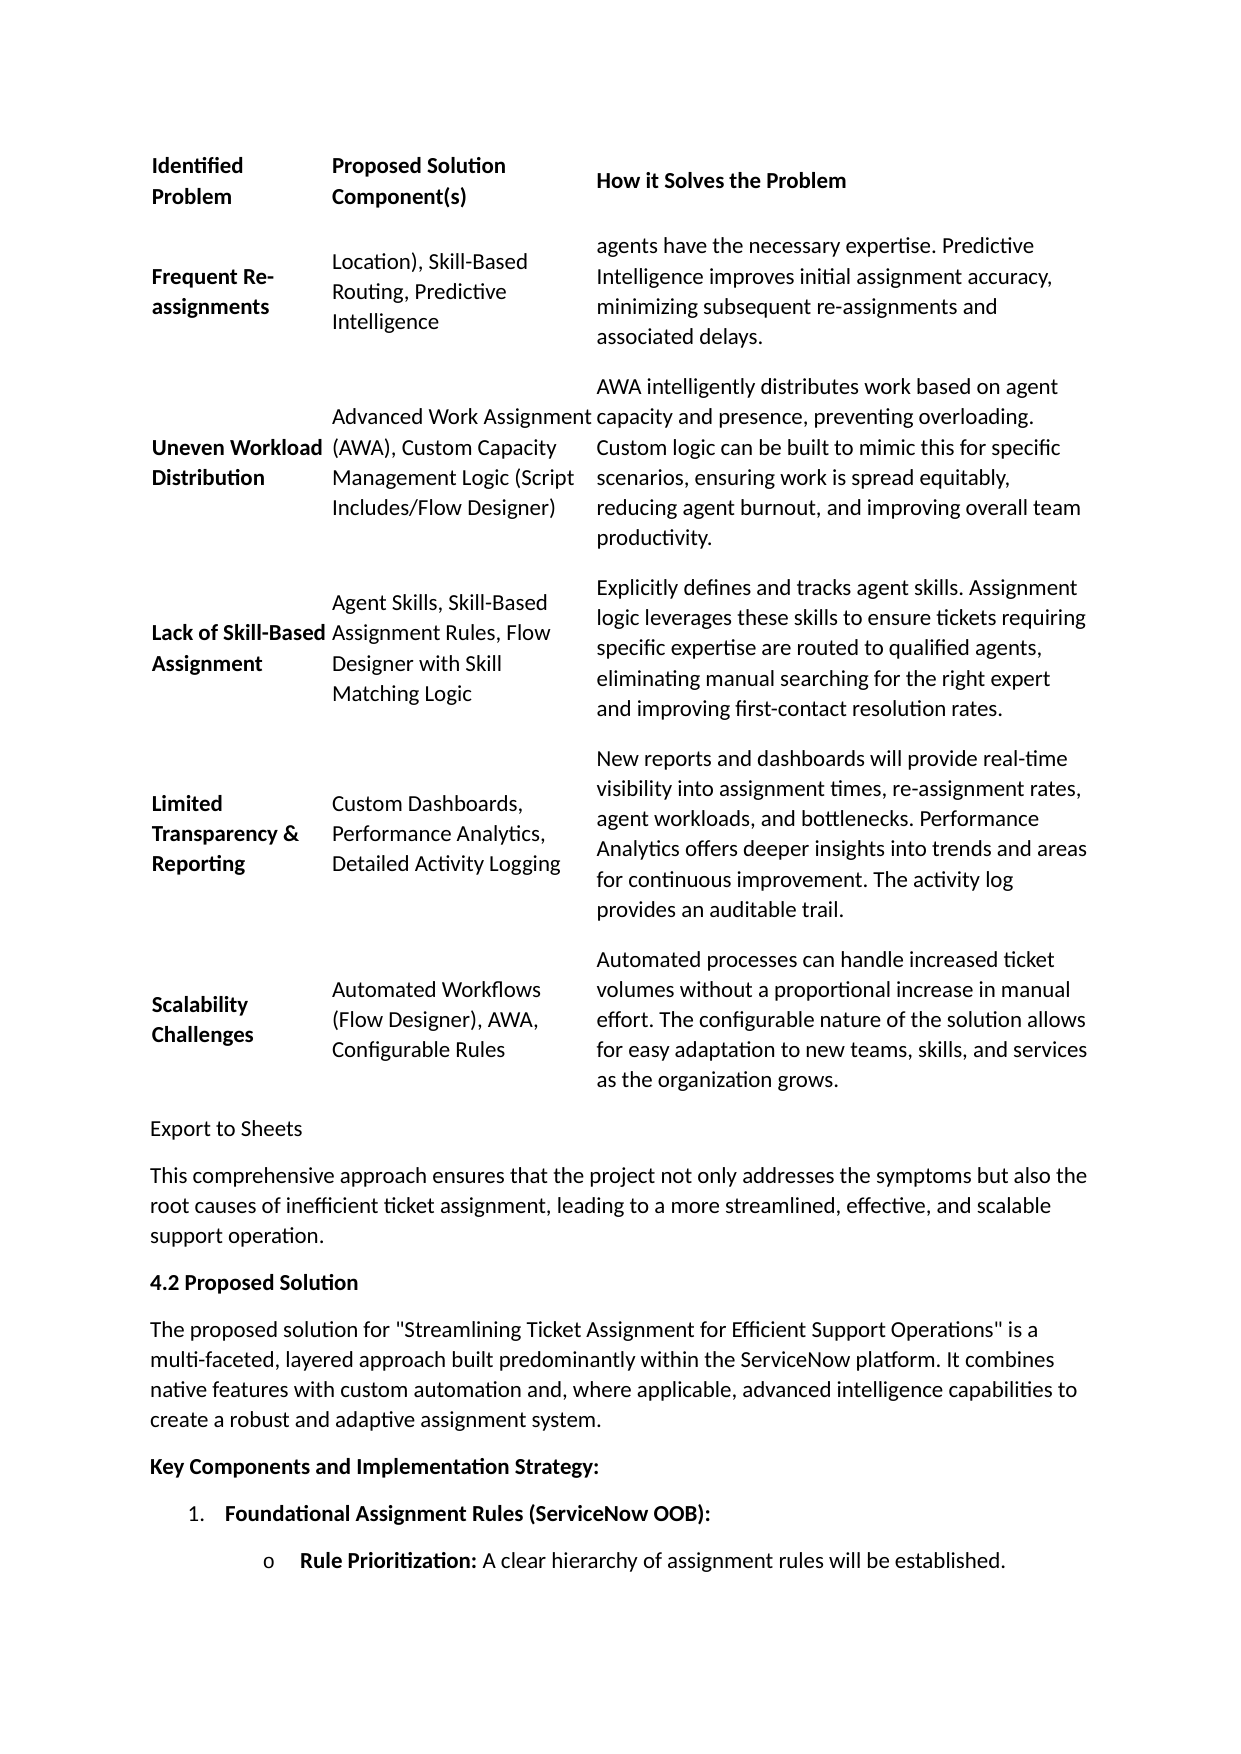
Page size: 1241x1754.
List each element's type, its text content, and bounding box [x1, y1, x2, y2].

text This comprehensive approach ensures that the project not only addresses the symptoms but also the root causes of inefficient ticket assignment, leading to a more streamlined, effective, and scalable support operation. [150, 1161, 1090, 1249]
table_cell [330, 230, 595, 371]
table_header How it Solves the Problem [595, 150, 1090, 230]
text The proposed solution for "Streamlining Ticket Assignment for Efficient Support Operations" is a multi-faceted, layered approach built predominantly within the ServiceNow platform. It combines native features with custom automation and, where applicable, advanced intelligence capabilities to create a robust and adaptive assignment system. [150, 1315, 1090, 1434]
text Key Components and Implementation Strategy: [150, 1452, 1090, 1481]
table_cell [150, 230, 330, 371]
table_cell Automated Workflows (Flow Designer), AWA, Configurable Rules [330, 943, 595, 1114]
list Rule Prioritization: A clear hierarchy of assignment rules will be established. [262, 1546, 1090, 1575]
table_cell Custom Dashboards, Performance Analytics, Detailed Activity Logging [330, 742, 595, 943]
table_cell AWA intelligently distributes work based on agent capacity and presence, preventing overloading. Custom logic can be built to mimic this for specific scenarios, ensuring work is spread equitably, reducing agent burnout, and improving overall team productivity. [595, 371, 1090, 572]
table_cell Limited Transparency & Reporting [150, 742, 330, 943]
table_header Identified Problem [150, 150, 330, 230]
table_header Proposed Solution Component(s) [330, 150, 595, 230]
list Foundational Assignment Rules (ServiceNow OOB): [187, 1499, 1090, 1527]
table_cell Automated processes can handle increased ticket volumes without a proportional increase in manual effort. The configurable nature of the solution allows for easy adaptation to new teams, skills, and services as the organization grows. [595, 943, 1090, 1114]
table_cell New reports and dashboards will provide real-time visibility into assignment times, re-assignment rates, agent workloads, and bottlenecks. Performance Analytics offers deeper insights into trends and areas for continuous improvement. The activity log provides an auditable trail. [595, 742, 1090, 943]
table_cell Agent Skills, Skill-Based Assignment Rules, Flow Designer with Skill Matching Logic [330, 572, 595, 742]
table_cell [595, 230, 1090, 371]
table_cell Explicitly defines and tracks agent skills. Assignment logic leverages these skills to ensure tickets requiring specific expertise are routed to qualified agents, eliminating manual searching for the right expert and improving first-contact resolution rates. [595, 572, 1090, 742]
text 4.2 Proposed Solution [150, 1268, 1090, 1296]
table_cell Lack of Skill-Based Assignment [150, 572, 330, 742]
table_cell Uneven Workload Distribution [150, 371, 330, 572]
text Export to Sheets [150, 1114, 1090, 1142]
table_cell Scalability Challenges [150, 943, 330, 1114]
table_cell Advanced Work Assignment (AWA), Custom Capacity Management Logic (Script Includes/Flow Designer) [330, 371, 595, 572]
